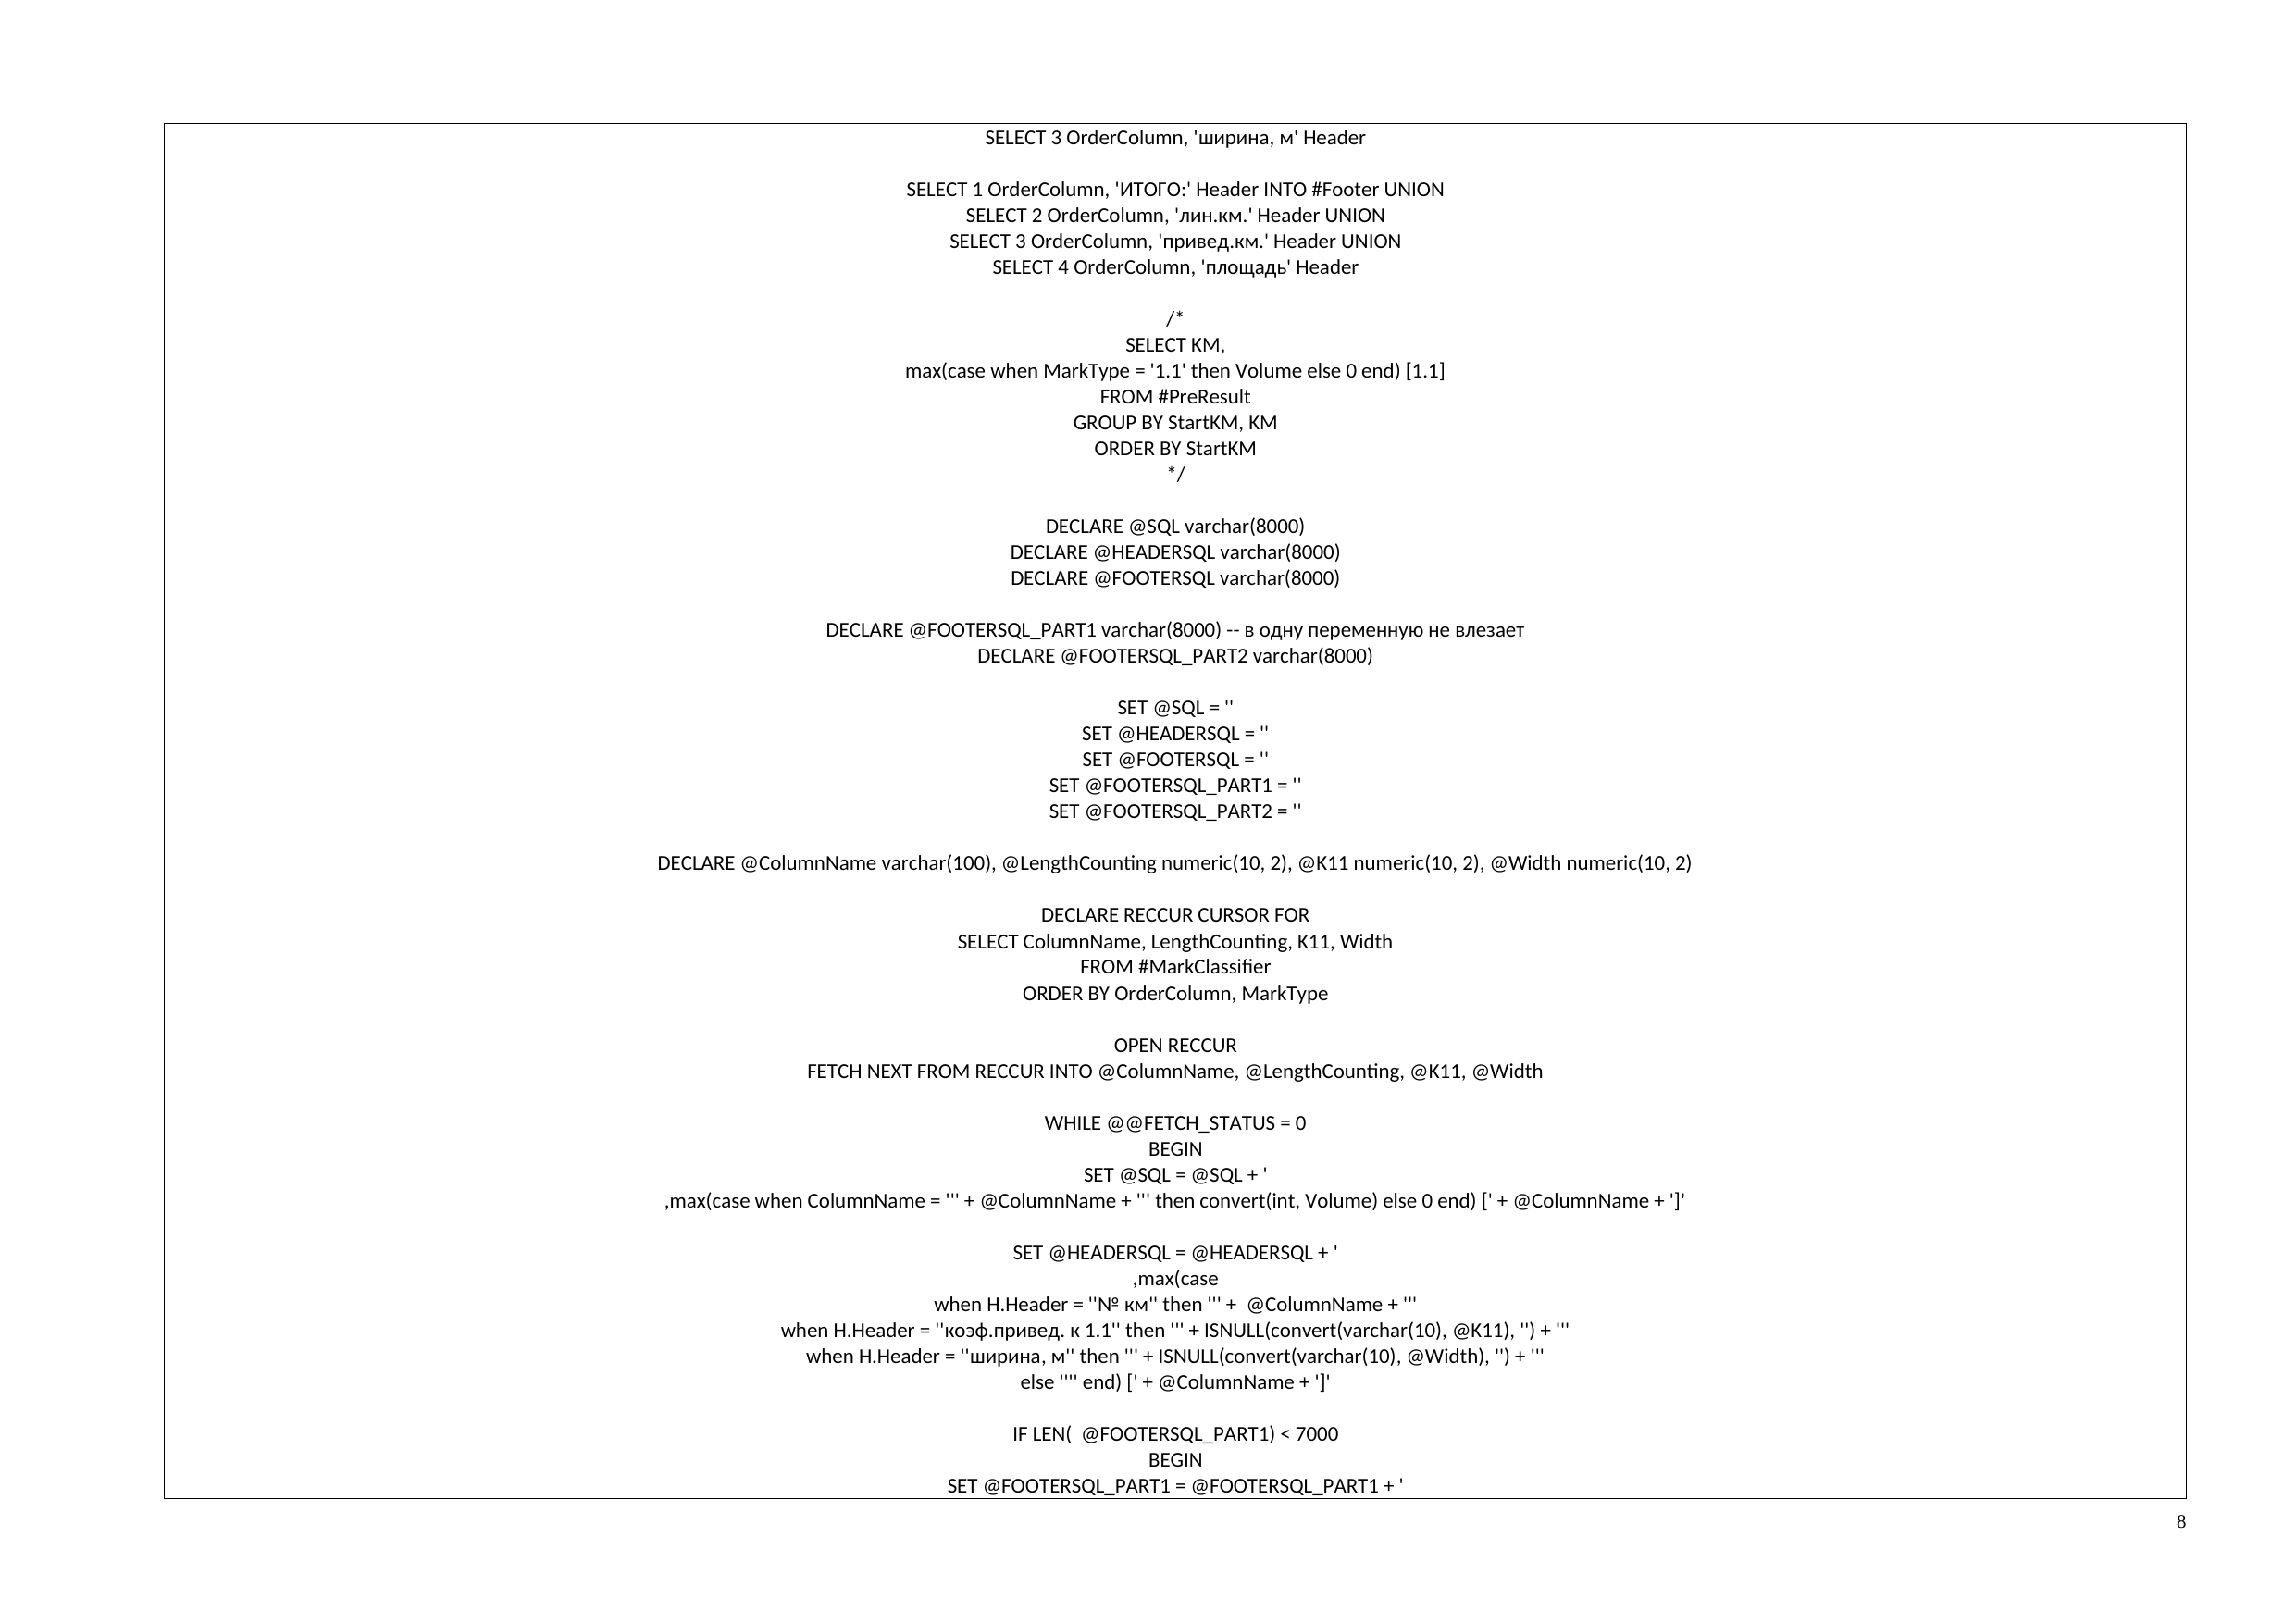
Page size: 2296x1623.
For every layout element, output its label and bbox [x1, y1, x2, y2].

table_header [165, 124, 2186, 1498]
